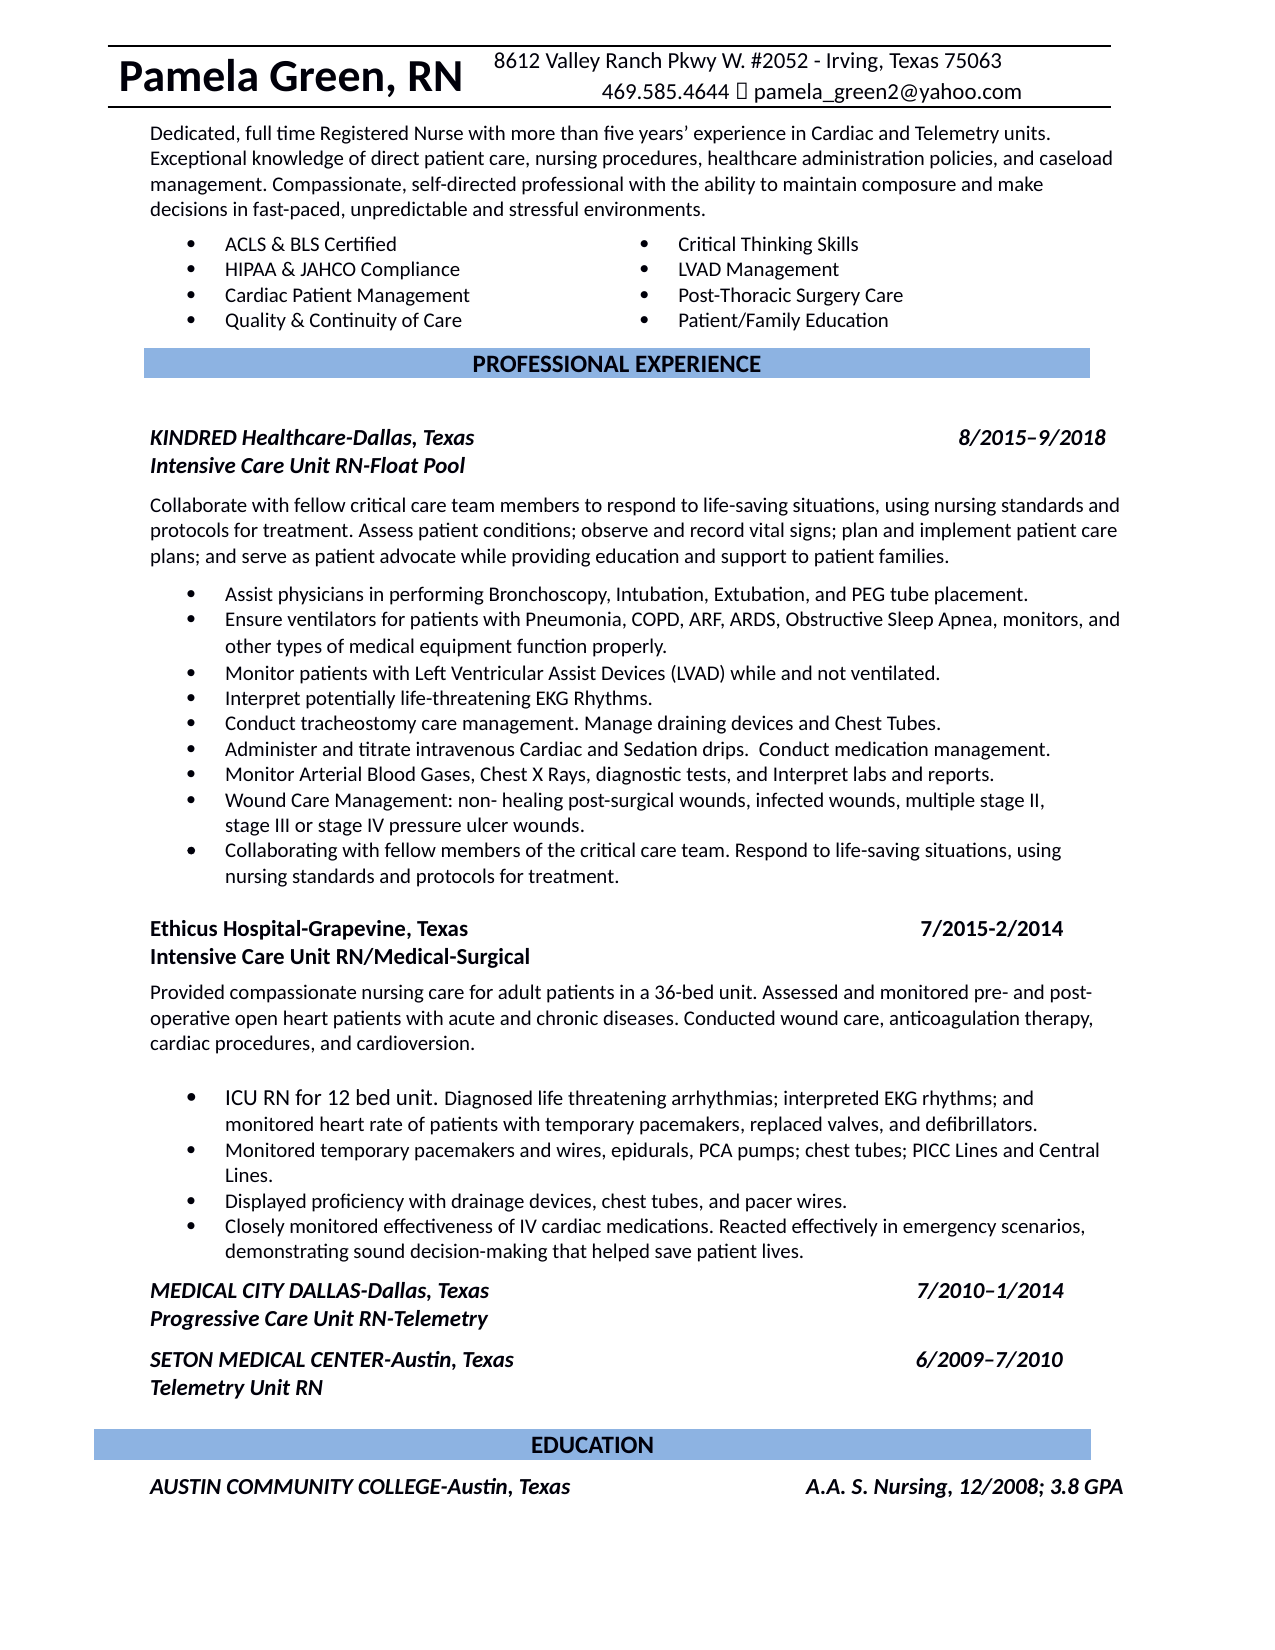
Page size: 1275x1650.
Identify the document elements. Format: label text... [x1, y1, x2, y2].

text stage III or stage IV pressure ulcer wounds. [150, 812, 1125, 838]
text KINDRED Healthcare-Dallas, Texas 8/2015–9/2018 [150, 423, 1125, 452]
text Ethicus Hospital-Grapevine, Texas 7/2015-2/2014 [150, 914, 1125, 942]
list Monitor Arterial Blood Gases, Chest X Rays, diagnostic tests, and Interpret labs and reports. [187, 761, 1125, 787]
list ICU RN for 12 bed unit. Diagnosed life threatening arrhythmias; interpreted EKG rhythms; and monitored heart rate of patients with temporary pacemakers, replaced valves, and defibrillators. [187, 1083, 1125, 1137]
table_header ACLS & BLS Certified [139, 231, 592, 256]
table_cell Quality & Continuity of Care [139, 307, 592, 333]
table_cell HIPAA & JAHCO Compliance [139, 256, 592, 282]
text Collaborate with fellow critical care team members to respond to life-saving situations, using nursing standards and protocols for treatment. Assess patient conditions; observe and record vital signs; plan and implement patient care plans; and serve as patient advocate while providing education and support to patient families. [150, 492, 1125, 568]
text Progressive Care Unit RN-Telemetry [150, 1304, 1125, 1333]
list Interpret potentially life-threatening EKG Rhythms. [187, 685, 1125, 711]
list Monitored temporary pacemakers and wires, epidurals, PCA pumps; chest tubes; PICC Lines and Central Lines. [187, 1137, 1125, 1188]
table_header Pamela Green, RN [108, 47, 482, 106]
table_cell Cardiac Patient Management [139, 282, 592, 307]
table_header Critical Thinking Skills [592, 231, 1090, 256]
text AUSTIN COMMUNITY COLLEGE-Austin, Texas A.A. S. Nursing, 12/2008; 3.8 GPA [150, 1472, 1125, 1500]
text Intensive Care Unit RN-Float Pool [150, 452, 1125, 479]
list Conduct tracheostomy care management. Manage draining devices and Chest Tubes. [187, 711, 1125, 736]
text SETON MEDICAL CENTER-Austin, Texas 6/2009–7/2010 [150, 1345, 1125, 1373]
list Ensure ventilators for patients with Pneumonia, COPD, ARF, ARDS, Obstructive Sleep Apnea, monitors, and other types of medical equipment function properly. [187, 606, 1125, 660]
table_cell LVAD Management [592, 256, 1090, 282]
text Intensive Care Unit RN/Medical-Surgical [150, 942, 1125, 970]
table_header EDUCATION [94, 1429, 1091, 1460]
text Dedicated, full time Registered Nurse with more than five years’ experience in Cardiac and Telemetry units. Exceptional knowledge of direct patient care, nursing procedures, healthcare administration policies, and caseload management. Compassionate, self-directed professional with the ability to maintain composure and make decisions in fast-paced, unpredictable and stressful environments. [150, 120, 1125, 222]
list Assist physicians in performing Bronchoscopy, Intubation, Extubation, and PEG tube placement. [187, 581, 1125, 606]
list Administer and titrate intravenous Cardiac and Sedation drips. Conduct medication management. [187, 736, 1125, 761]
text Provided compassionate nursing care for adult patients in a 36-bed unit. Assessed and monitored pre- and post-operative open heart patients with acute and chronic diseases. Conducted wound care, anticoagulation therapy, cardiac procedures, and cardioversion. [150, 979, 1125, 1056]
list Monitor patients with Left Ventricular Assist Devices (LVAD) while and not ventilated. [187, 660, 1125, 685]
table_cell Patient/Family Education [592, 307, 1090, 333]
text MEDICAL CITY DALLAS-Dallas, Texas 7/2010–1/2014 [150, 1277, 1125, 1304]
table_header 8612 Valley Ranch Pkwy W. #2052 - Irving, Texas 75063 469.585.4644  pamela_green2@yahoo.com [483, 47, 1111, 106]
table_cell Post-Thoracic Surgery Care [592, 282, 1090, 307]
list Wound Care Management: non- healing post-surgical wounds, infected wounds, multiple stage II, [187, 787, 1125, 812]
list Closely monitored effectiveness of IV cardiac medications. Reacted effectively in emergency scenarios, demonstrating sound decision-making that helped save patient lives. [187, 1213, 1125, 1264]
text Telemetry Unit RN [150, 1373, 1125, 1401]
list Collaborating with fellow members of the critical care team. Respond to life-saving situations, using nursing standards and protocols for treatment. [187, 838, 1125, 888]
list Displayed proficiency with drainage devices, chest tubes, and pacer wires. [187, 1188, 1125, 1213]
table_header PROFESSIONAL EXPERIENCE [144, 348, 1090, 378]
